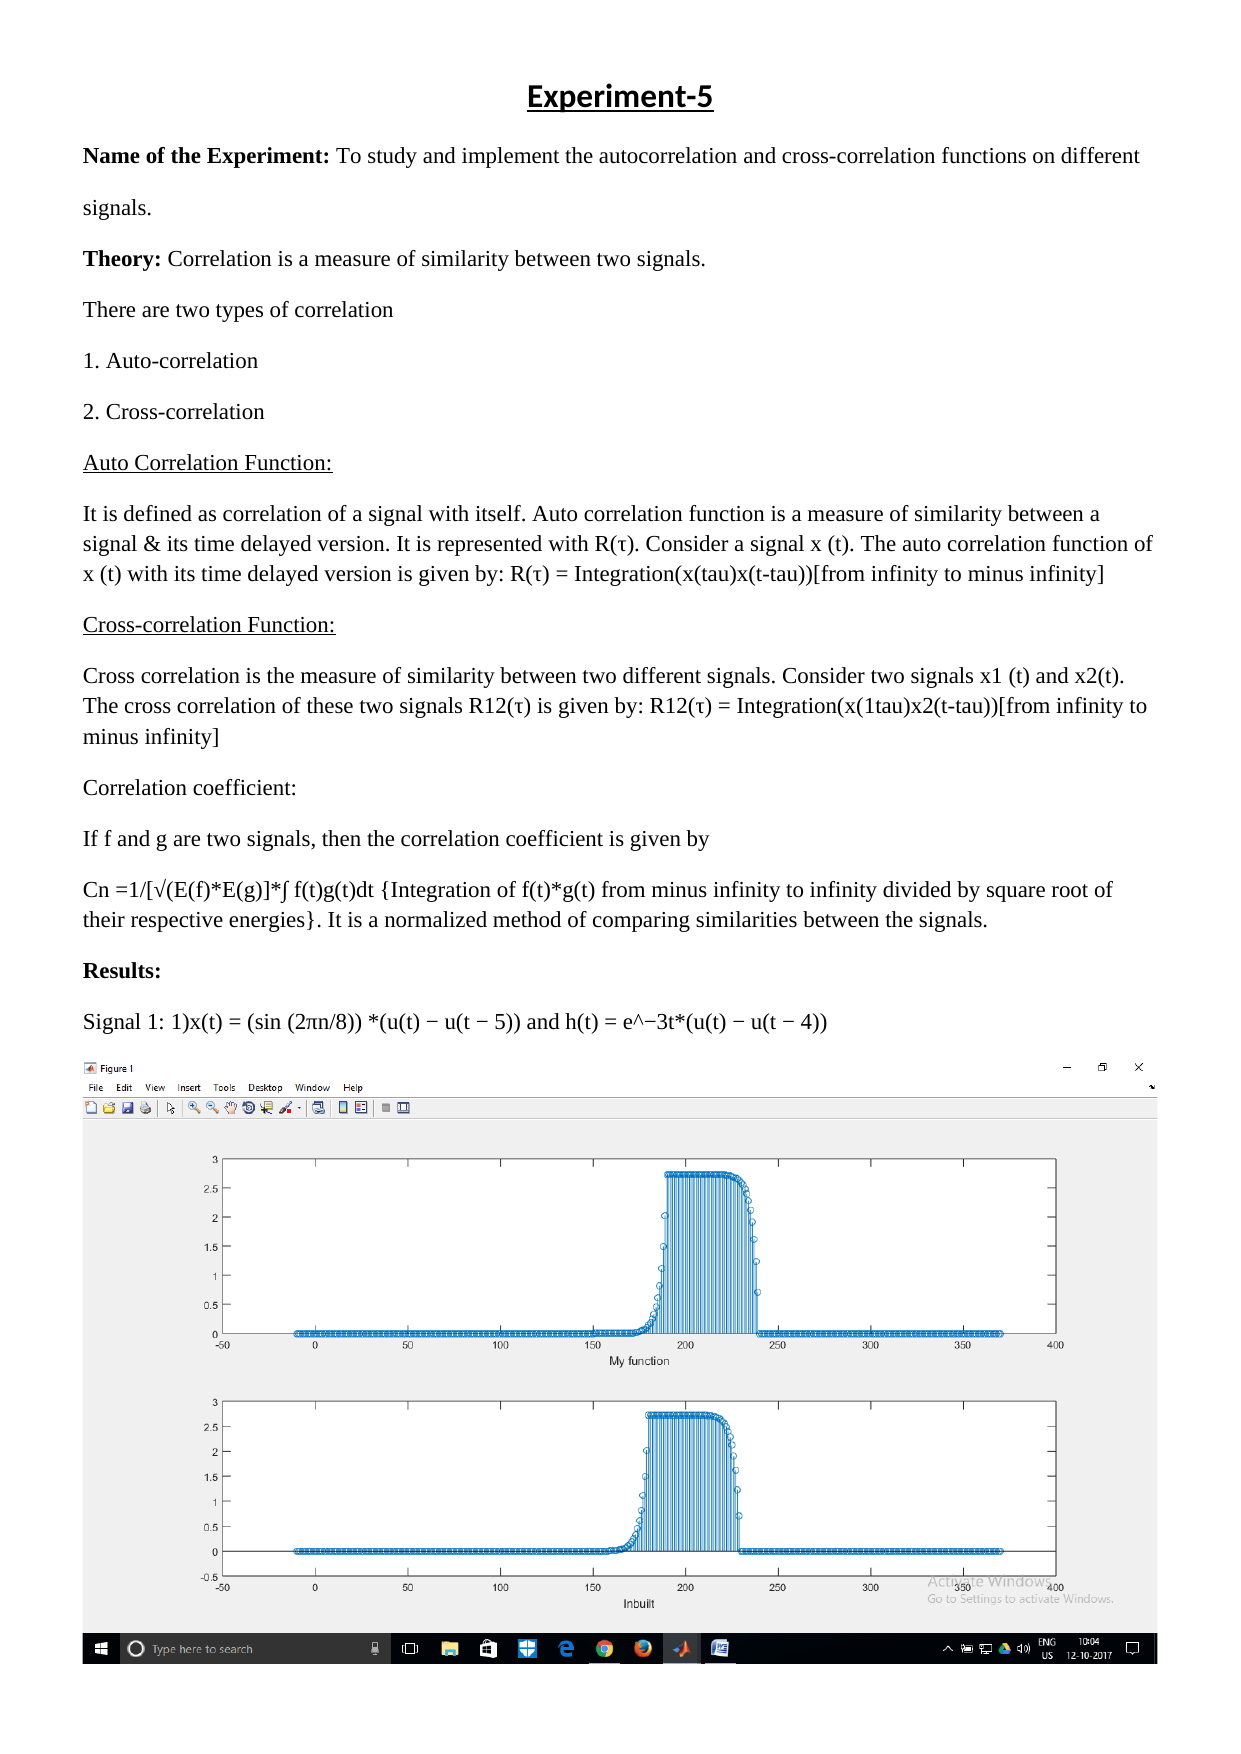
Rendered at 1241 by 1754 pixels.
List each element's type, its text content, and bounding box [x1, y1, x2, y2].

text 1. Auto-correlation [83, 347, 1157, 373]
text If f and g are two signals, then the correlation coefficient is given by [83, 825, 1157, 851]
text Correlation coefficient: [83, 774, 1157, 800]
text 2. Cross-correlation [83, 398, 1157, 424]
text signals. [83, 194, 1157, 220]
text Signal 1: 1)x(t) = (sin (2πn/8)) *(u(t) − u(t − 5)) and h(t) = e^−3t*(u(t) − u(t − 4)) [83, 1008, 1157, 1034]
text There are two types of correlation [83, 296, 1157, 322]
text Name of the Experiment: To study and implement the autocorrelation and cross-correlation functions on different [83, 143, 1157, 169]
text Theory: Correlation is a measure of similarity between two signals. [83, 245, 1157, 271]
text Cross correlation is the measure of similarity between two different signals. Consider two signals x1 (t) and x2(t). The cross correlation of these two signals R12(τ) is given by: R12(τ) = Integration(x(1tau)x2(t-tau))[from infinity to minus infinity] [83, 662, 1157, 749]
text It is defined as correlation of a signal with itself. Auto correlation function is a measure of similarity between a signal & its time delayed version. It is represented with R(τ). Consider a signal x (t). The auto correlation function of x (t) with its time delayed version is given by: R(τ) = Integration(x(tau)x(t-tau))[from infinity to minus infinity] [83, 500, 1157, 587]
text Results: [83, 957, 1157, 983]
text Auto Correlation Function: [83, 449, 1157, 475]
picture [82, 1059, 1158, 1664]
text Experiment-5 [83, 75, 1157, 116]
text Cross-correlation Function: [83, 611, 1157, 638]
text Cn =1/[√(E(f)*E(g)]*∫ f(t)g(t)dt {Integration of f(t)*g(t) from minus infinity to infinity divided by square root of their respective energies}. It is a normalized method of comparing similarities between the signals. [83, 876, 1157, 932]
